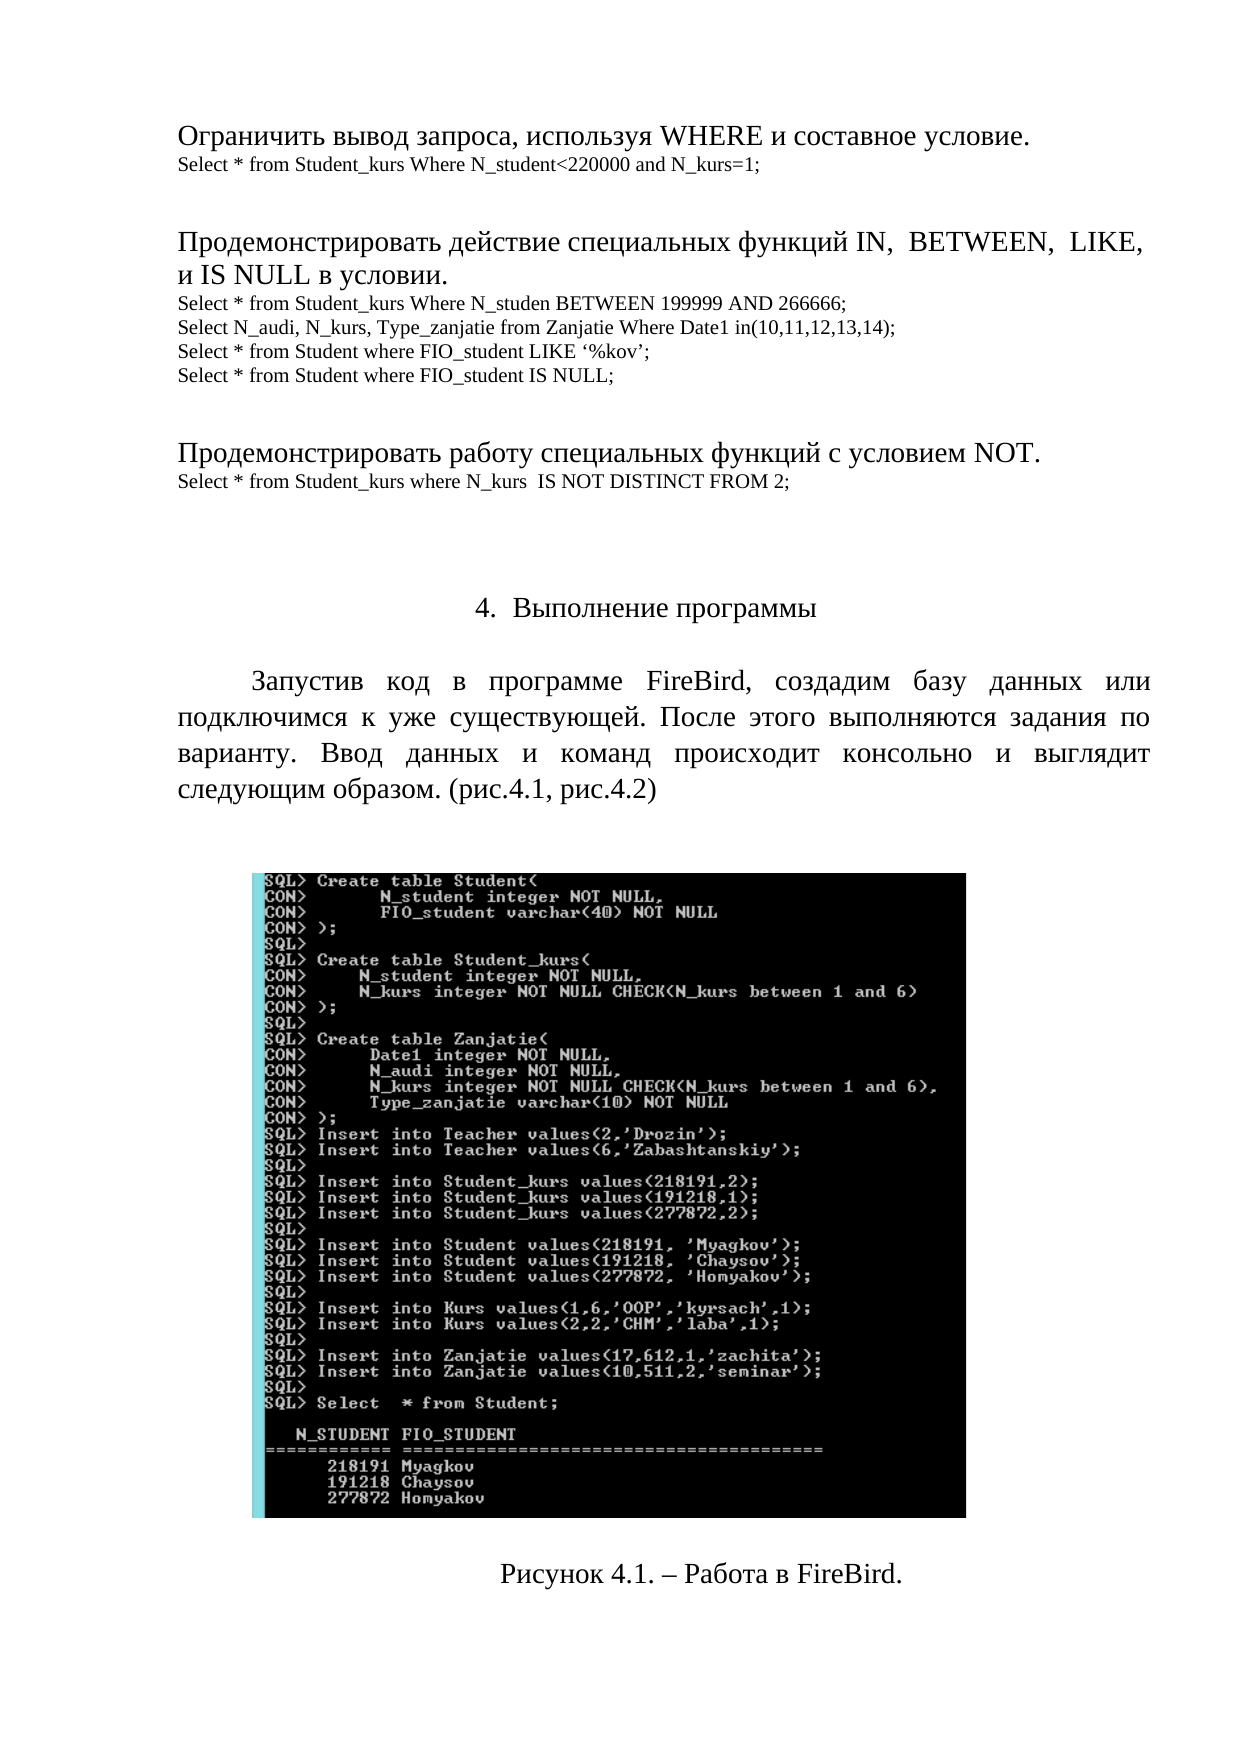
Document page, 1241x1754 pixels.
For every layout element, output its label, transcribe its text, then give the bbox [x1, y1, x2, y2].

list Запустив код в программе FireBird, создадим базу данных или подключимся к уже существующей. После этого выполняются задания по варианту. Ввод данных и команд происходит консольно и выглядит следующим образом. (рис.4.1, рис.4.2) [177, 663, 1152, 805]
list Продемонстрировать работу специальных функций с условием NOT. [177, 435, 1152, 469]
list Select N_audi, N_kurs, Type_zanjatie from Zanjatie Where Date1 in(10,11,12,13,14); [177, 315, 1152, 339]
list Выполнение программы [140, 591, 1152, 624]
list Select * from Student_kurs Where N_studen BETWEEN 199999 AND 266666; [177, 291, 1152, 315]
list Select * from Student where FIO_student LIKE ‘%kov’; [177, 339, 1152, 363]
list Select * from Student where FIO_student IS NULL; [177, 363, 1152, 387]
list Select * from Student_kurs Where N_student<220000 and N_kurs=1; [177, 152, 1152, 176]
list Рисунок 4.1. – Работа в FireBird. [177, 1556, 1152, 1590]
list Продемонстрировать действие специальных функций IN, BETWEEN, LIKE, и IS NULL в условии. [177, 224, 1152, 291]
picture [252, 873, 967, 1518]
list Select * from Student_kurs where N_kurs IS NOT DISTINCT FROM 2; [177, 469, 1152, 493]
list Ограничить вывод запроса, используя WHERE и составное условие. [177, 118, 1152, 152]
